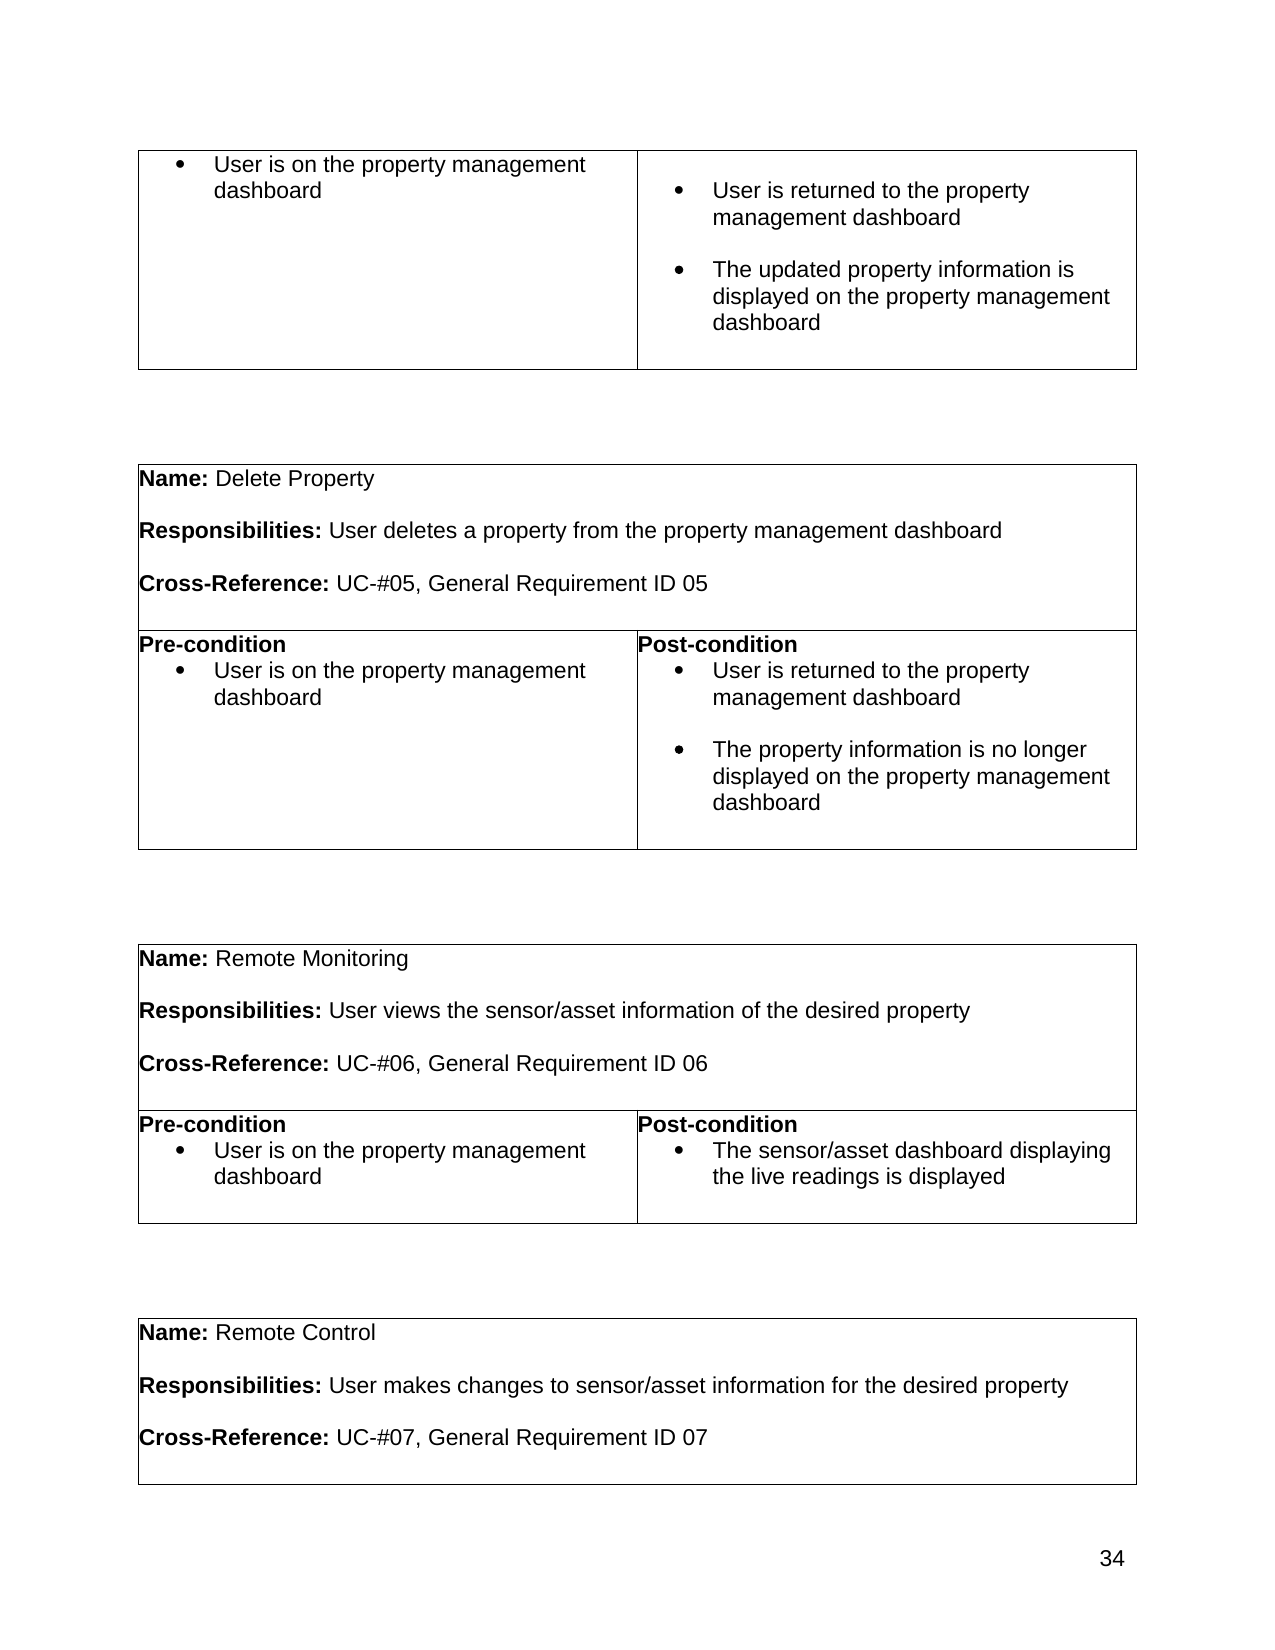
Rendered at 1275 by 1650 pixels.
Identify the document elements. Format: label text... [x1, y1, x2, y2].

table_cell Pre-condition User is on the property management dashboard [139, 1111, 637, 1223]
table_header Name: Delete Property Responsibilities: User deletes a property from the property management dashboard Cross-Reference: UC-#05, General Requirement ID 05 [139, 465, 1136, 630]
table_cell Pre-condition User is on the property management dashboard [139, 631, 637, 849]
table_header Name: Remote Monitoring Responsibilities: User views the sensor/asset information of the desired property Cross-Reference: UC-#06, General Requirement ID 06 [139, 945, 1136, 1109]
table_cell Pre-condition User is on the property management dashboard [139, 151, 637, 369]
table_cell Post-condition User is returned to the property management dashboard The property information is no longer displayed on the property management dashboard [638, 631, 1136, 849]
table_cell Post-condition The sensor/asset dashboard displaying the live readings is displayed [638, 1111, 1136, 1223]
table_header Name: Remote Control Responsibilities: User makes changes to sensor/asset information for the desired property Cross-Reference: UC-#07, General Requirement ID 07 [139, 1319, 1136, 1484]
